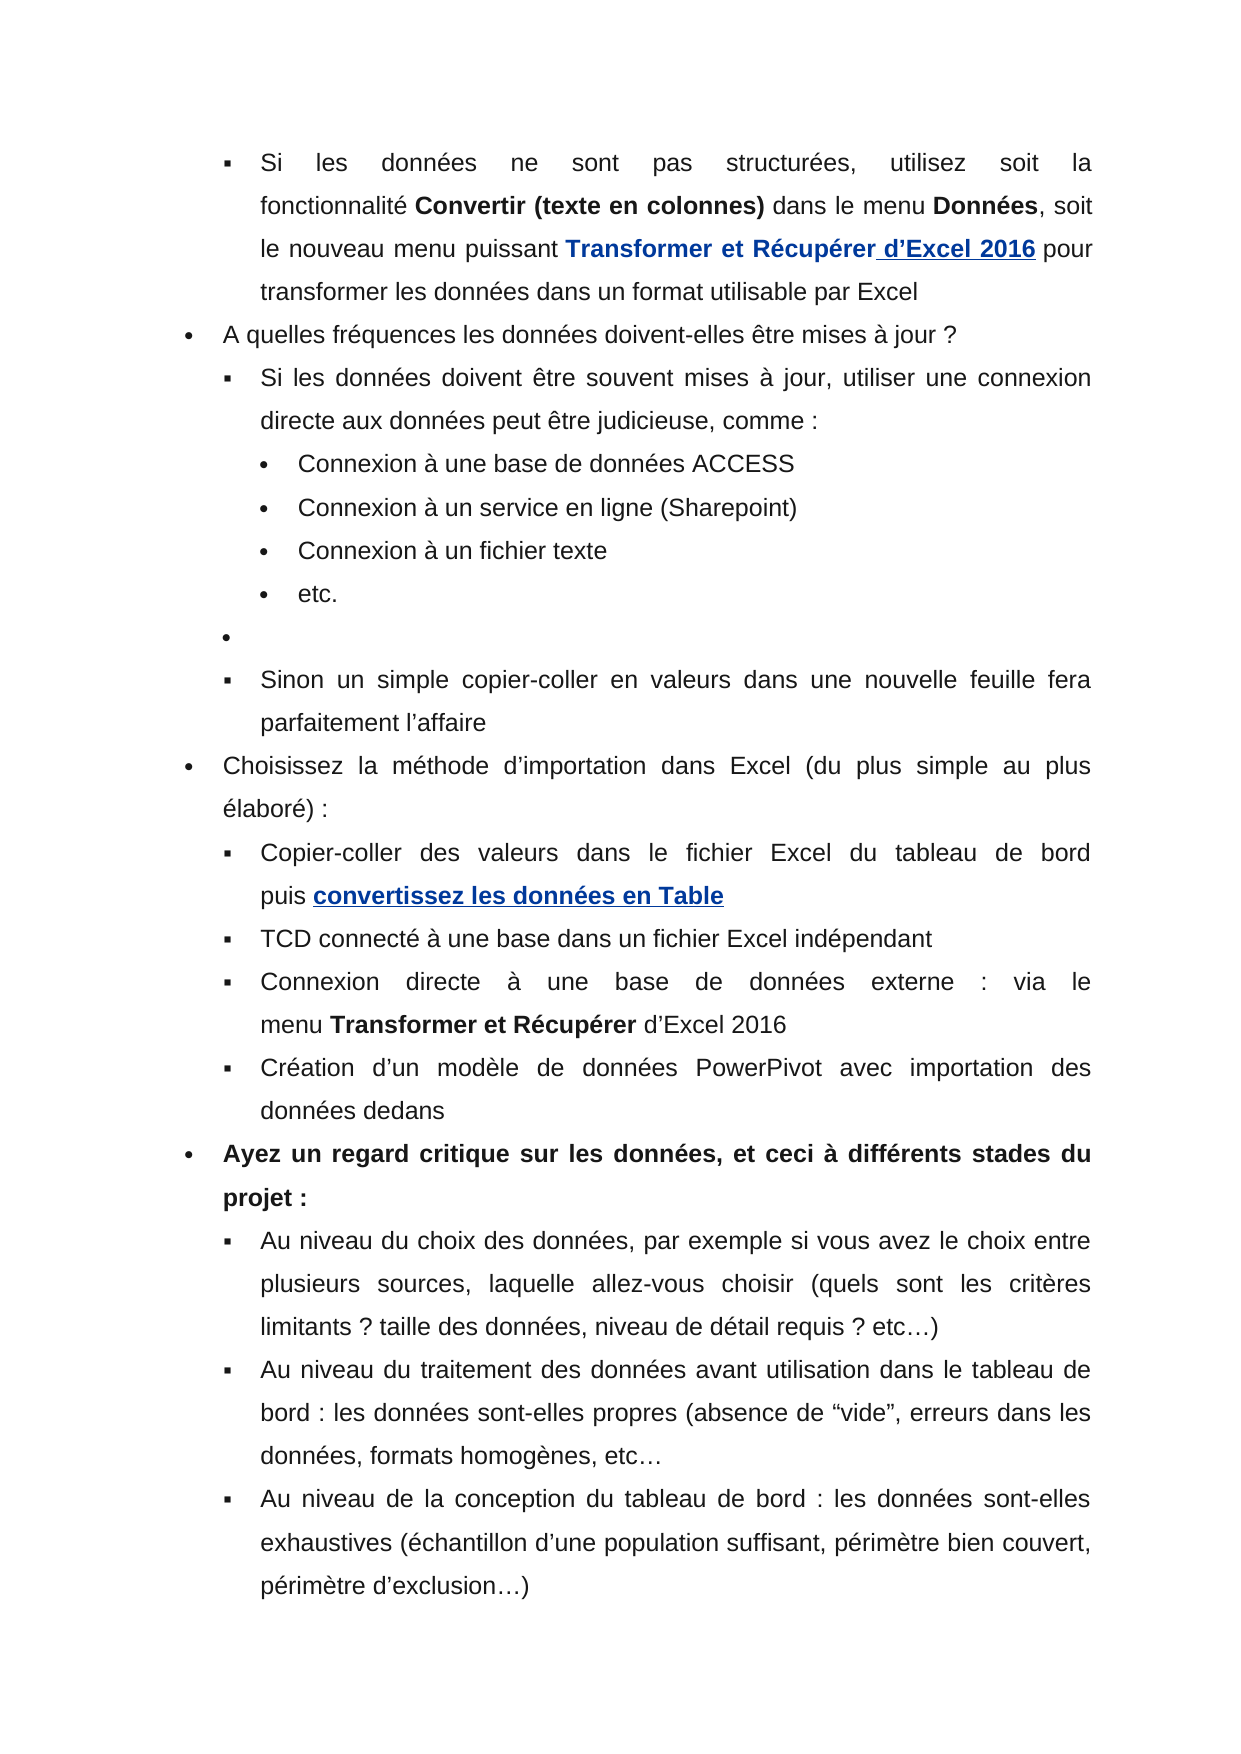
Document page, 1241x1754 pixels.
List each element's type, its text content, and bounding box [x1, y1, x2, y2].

list Ayez un regard critique sur les données, et ceci à différents stades du projet : [185, 1139, 1093, 1211]
list A quelles fréquences les données doivent-elles être mises à jour ? [185, 320, 1093, 349]
list TCD connecté à une base dans un fichier Excel indépendant [223, 924, 1093, 953]
list Au niveau du traitement des données avant utilisation dans le tableau de bord : les données sont-elles propres (absence de “vide”, erreurs dans les données, formats homogènes, etc… [223, 1355, 1093, 1470]
list Si les données ne sont pas structurées, utilisez soit la fonctionnalité Convertir (texte en colonnes) dans le menu Données, soit le nouveau menu puissant Transformer et Récupérer d’Excel 2016 pour transformer les données dans un format utilisable par Excel [223, 148, 1093, 306]
list Si les données doivent être souvent mises à jour, utiliser une connexion directe aux données peut être judicieuse, comme : [223, 363, 1093, 435]
list Connexion à une base de données ACCESS [260, 449, 1093, 478]
list Copier-coller des valeurs dans le fichier Excel du tableau de bord puis convertissez les données en Table [223, 838, 1093, 909]
list Au niveau de la conception du tableau de bord : les données sont-elles exhaustives (échantillon d’une population suffisant, périmètre bien couvert, périmètre d’exclusion…) [223, 1484, 1093, 1599]
list Choisissez la méthode d’importation dans Excel (du plus simple au plus élaboré) : [185, 751, 1093, 823]
list Au niveau du choix des données, par exemple si vous avez le choix entre plusieurs sources, laquelle allez-vous choisir (quels sont les critères limitants ? taille des données, niveau de détail requis ? etc…) [223, 1226, 1093, 1341]
list Connexion à un service en ligne (Sharepoint) [260, 493, 1093, 521]
list Sinon un simple copier-coller en valeurs dans une nouvelle feuille fera parfaitement l’affaire [223, 665, 1093, 737]
list Création d’un modèle de données PowerPivot avec importation des données dedans [223, 1053, 1093, 1125]
list Connexion à un fichier texte [260, 536, 1093, 564]
list Connexion directe à une base de données externe : via le menu Transformer et Récupérer d’Excel 2016 [223, 967, 1093, 1039]
list etc. [260, 579, 1093, 608]
